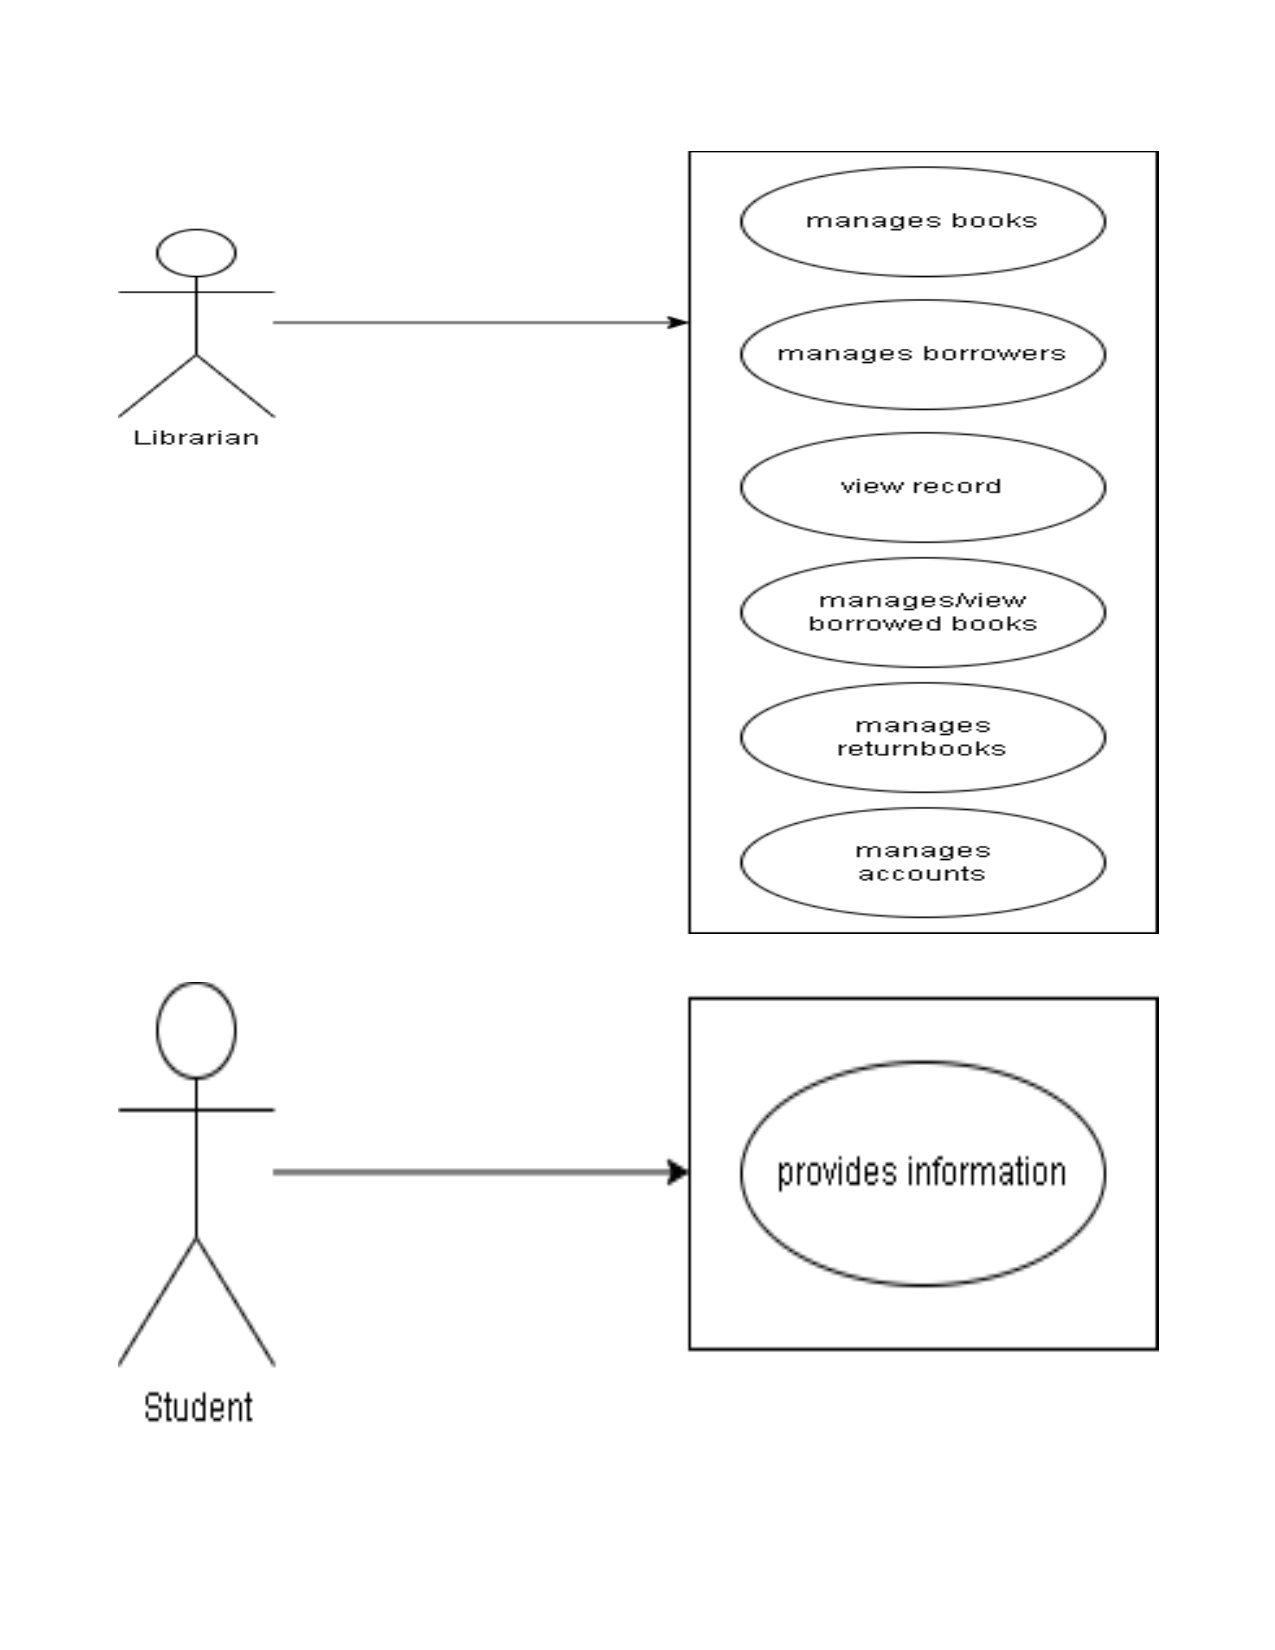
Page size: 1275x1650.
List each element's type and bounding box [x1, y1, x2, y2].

picture [118, 982, 1159, 1435]
picture [118, 151, 1159, 934]
